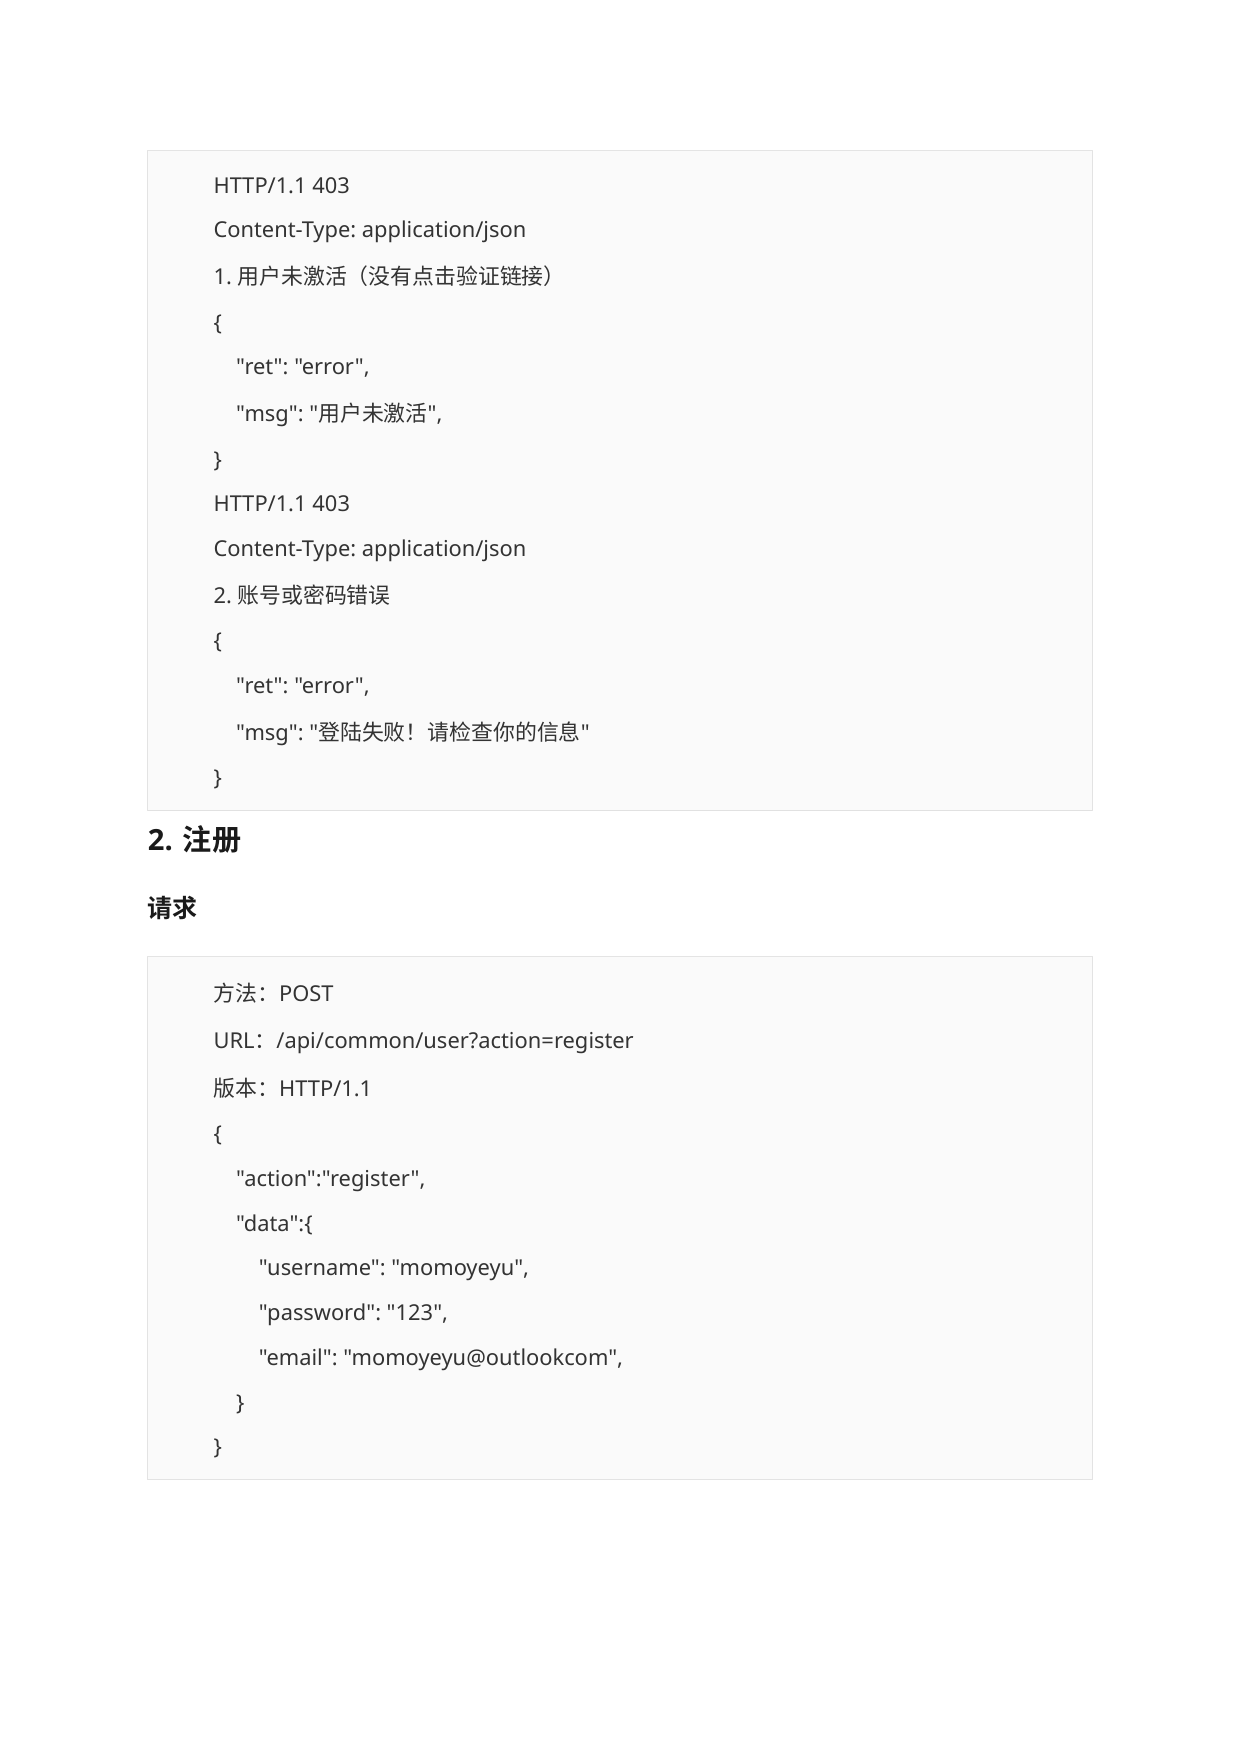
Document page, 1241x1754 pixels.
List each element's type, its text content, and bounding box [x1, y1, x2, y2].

subtitle 请求 [148, 889, 1093, 925]
subtitle 注册 [148, 817, 1093, 859]
